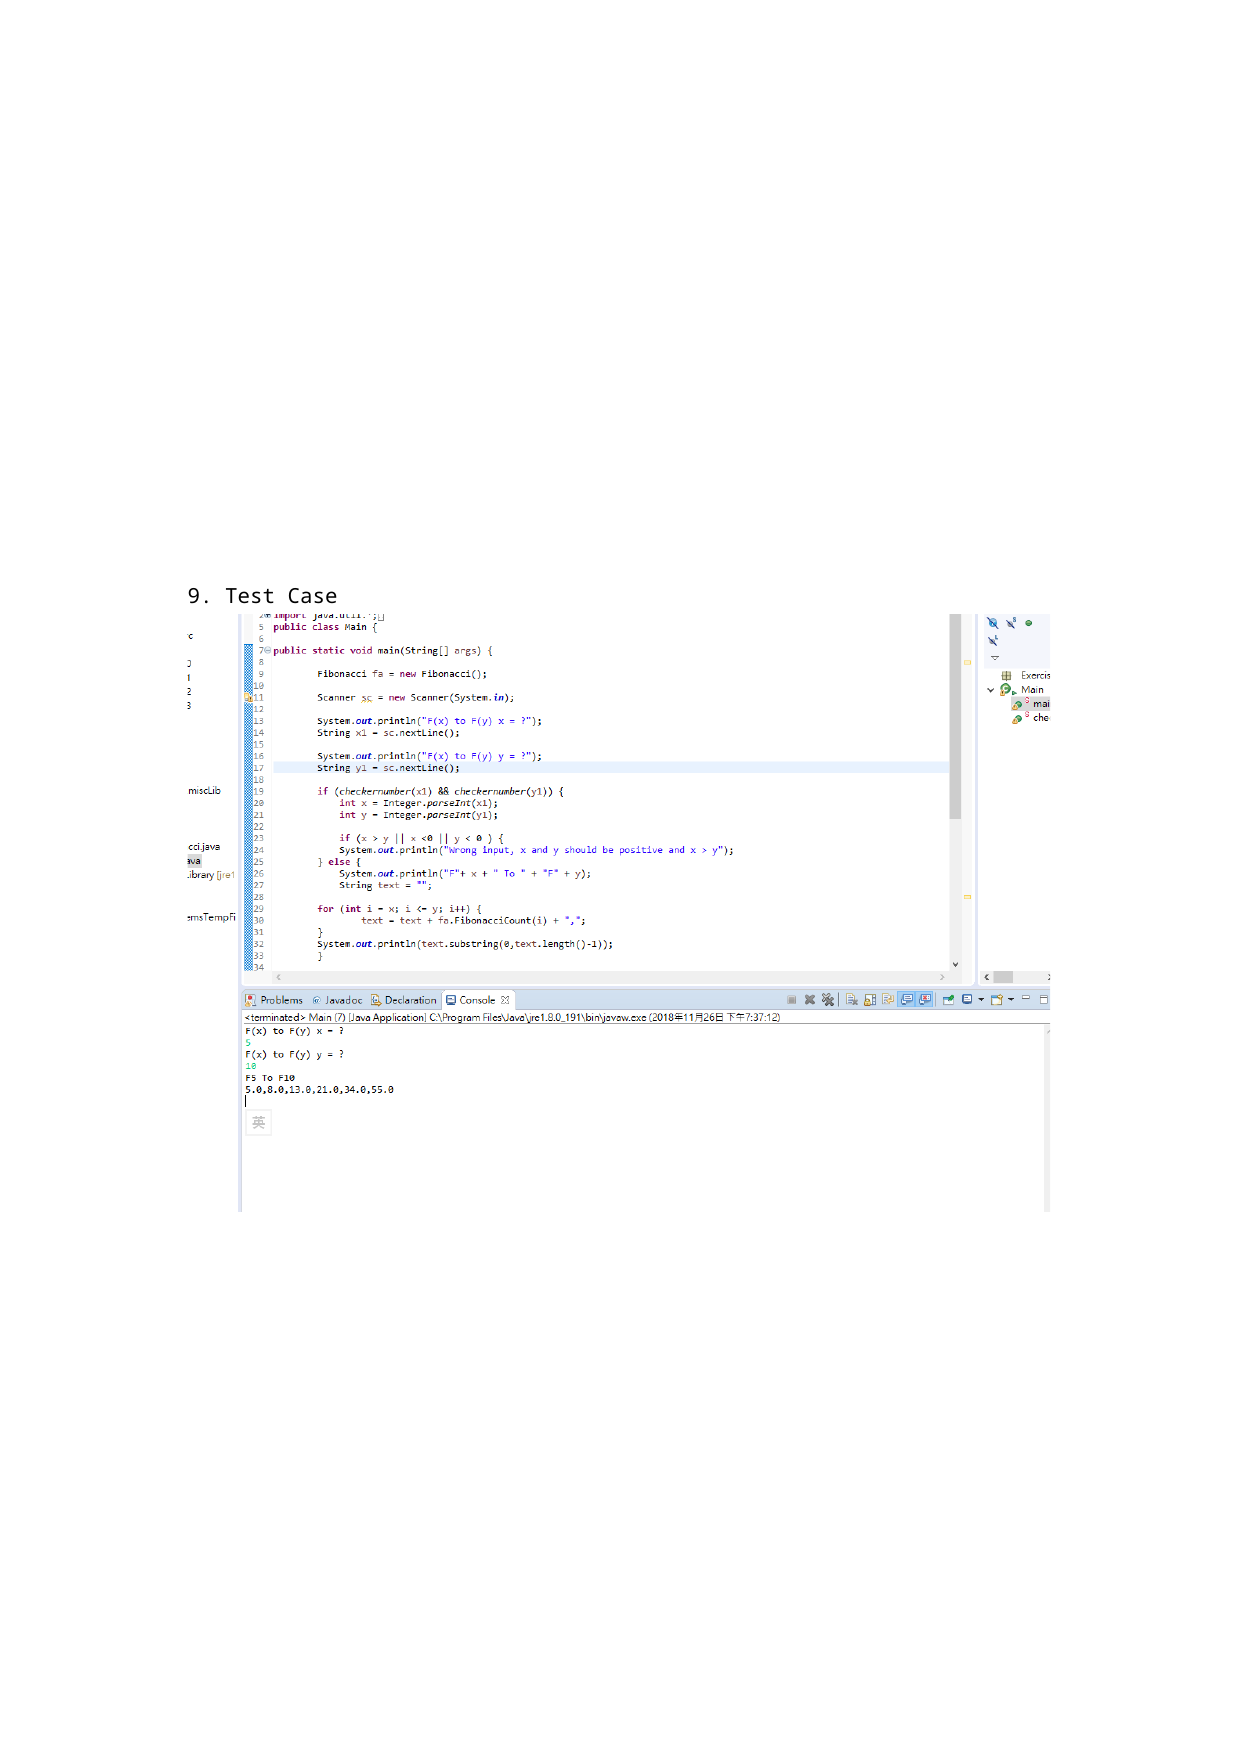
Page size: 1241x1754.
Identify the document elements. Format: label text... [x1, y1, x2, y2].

text 9. Test Case [187, 577, 1053, 614]
picture [187, 614, 1050, 1212]
